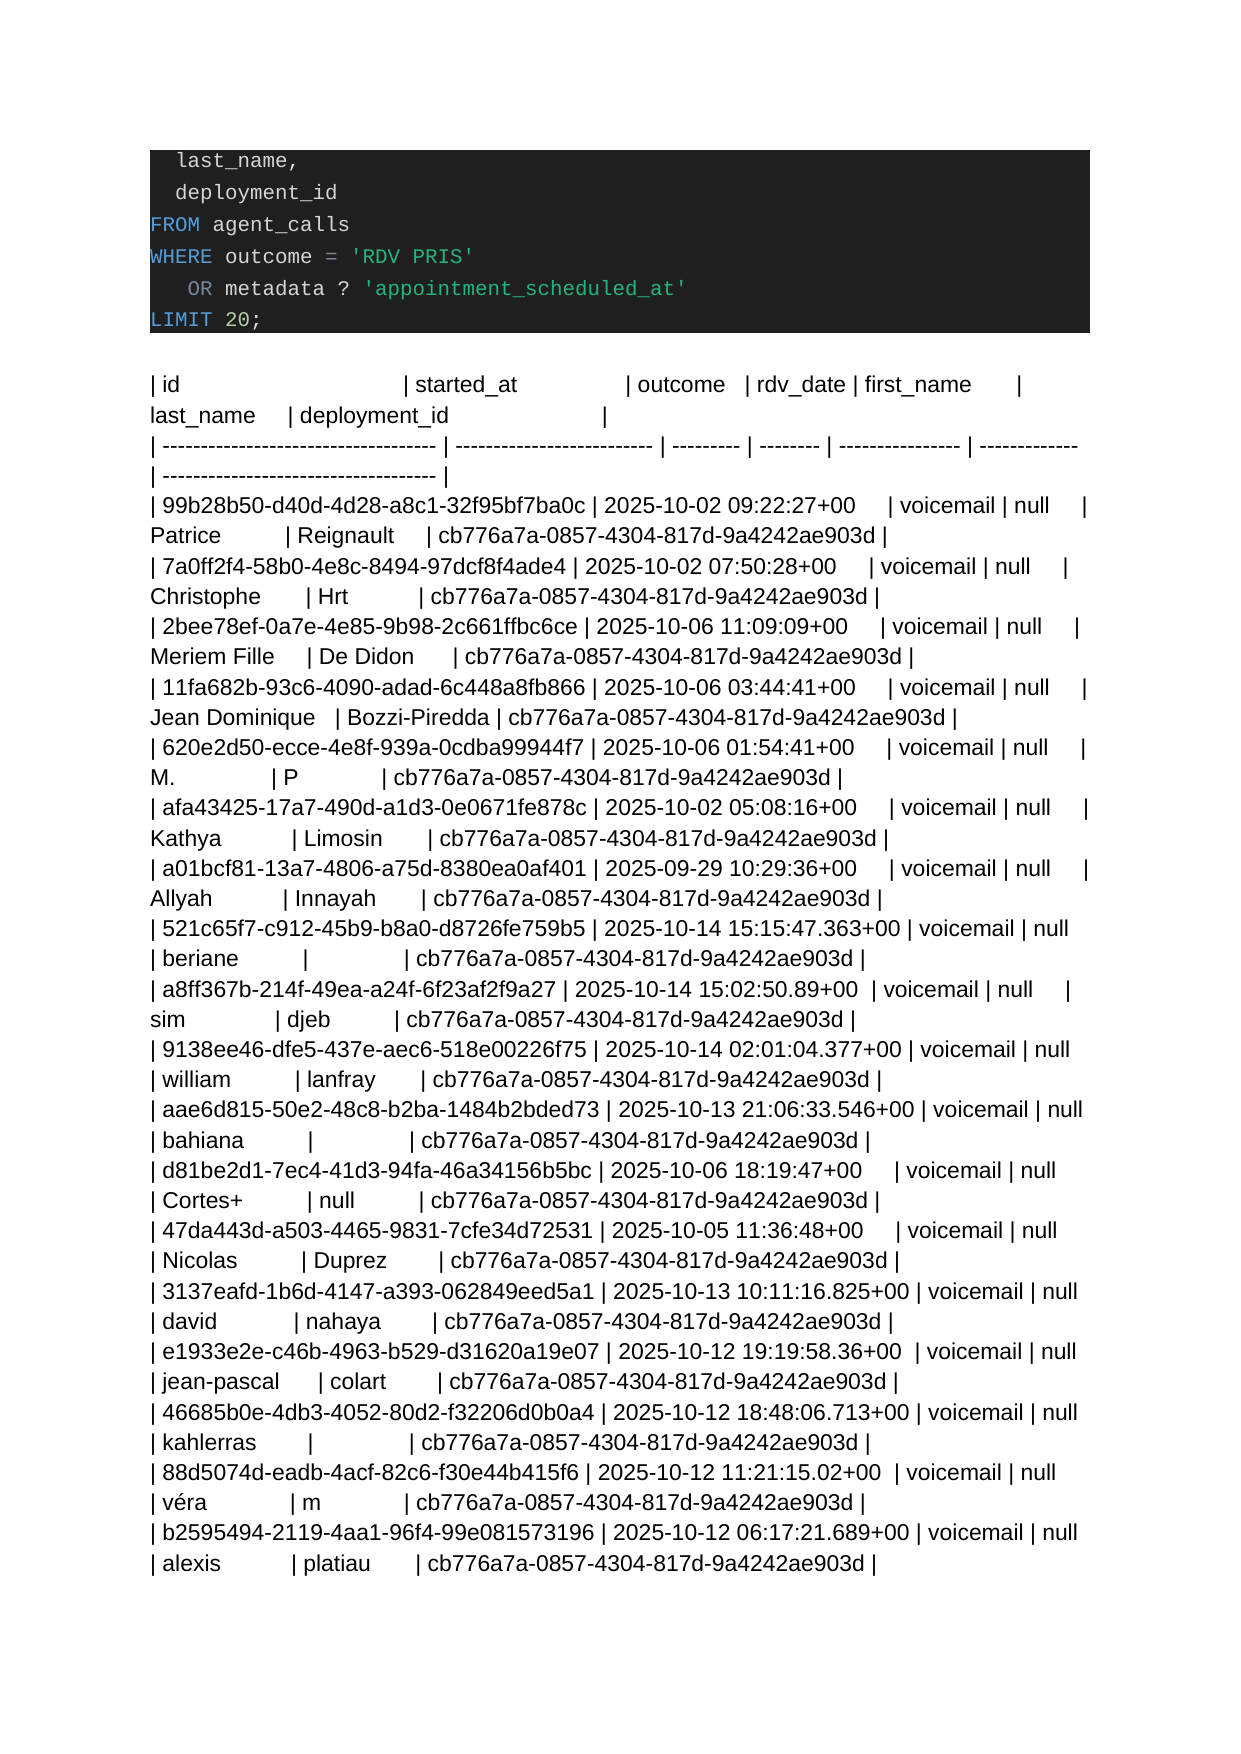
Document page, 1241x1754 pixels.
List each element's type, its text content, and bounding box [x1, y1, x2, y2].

text OR metadata ? 'appointment_scheduled_at' [150, 277, 1090, 301]
text | aae6d815-50e2-48c8-b2ba-1484b2bded73 | 2025-10-13 21:06:33.546+00 | voicemail | null | bahiana | | cb776a7a-0857-4304-817d-9a4242ae903d | [150, 1096, 1090, 1153]
text | id | started_at | outcome | rdv_date | first_name | last_name | deployment_id | [150, 371, 1090, 428]
text | 620e2d50-ecce-4e8f-939a-0cdba99944f7 | 2025-10-06 01:54:41+00 | voicemail | null | M. | P | cb776a7a-0857-4304-817d-9a4242ae903d | [150, 734, 1090, 791]
text | 3137eafd-1b6d-4147-a393-062849eed5a1 | 2025-10-13 10:11:16.825+00 | voicemail | null | david | nahaya | cb776a7a-0857-4304-817d-9a4242ae903d | [150, 1278, 1090, 1334]
text | 99b28b50-d40d-4d28-a8c1-32f95bf7ba0c | 2025-10-02 09:22:27+00 | voicemail | null | Patrice | Reignault | cb776a7a-0857-4304-817d-9a4242ae903d | [150, 492, 1090, 549]
text deployment_id [150, 182, 1090, 206]
text | 7a0ff2f4-58b0-4e8c-8494-97dcf8f4ade4 | 2025-10-02 07:50:28+00 | voicemail | null | Christophe | Hrt | cb776a7a-0857-4304-817d-9a4242ae903d | [150, 553, 1090, 609]
text | 47da443d-a503-4465-9831-7cfe34d72531 | 2025-10-05 11:36:48+00 | voicemail | null | Nicolas | Duprez | cb776a7a-0857-4304-817d-9a4242ae903d | [150, 1217, 1090, 1274]
text | d81be2d1-7ec4-41d3-94fa-46a34156b5bc | 2025-10-06 18:19:47+00 | voicemail | null | Cortes+ | null | cb776a7a-0857-4304-817d-9a4242ae903d | [150, 1157, 1090, 1213]
text | b2595494-2119-4aa1-96f4-99e081573196 | 2025-10-12 06:17:21.689+00 | voicemail | null | alexis | platiau | cb776a7a-0857-4304-817d-9a4242ae903d | [150, 1519, 1090, 1576]
text WHERE outcome = 'RDV PRIS' [150, 246, 1090, 269]
text | a8ff367b-214f-49ea-a24f-6f23af2f9a27 | 2025-10-14 15:02:50.89+00 | voicemail | null | sim | djeb | cb776a7a-0857-4304-817d-9a4242ae903d | [150, 976, 1090, 1032]
text | ------------------------------------ | -------------------------- | --------- | -------- | ---------------- | ------------- | ------------------------------------ | [150, 432, 1090, 488]
text | 11fa682b-93c6-4090-adad-6c448a8fb866 | 2025-10-06 03:44:41+00 | voicemail | null | Jean Dominique | Bozzi-Piredda | cb776a7a-0857-4304-817d-9a4242ae903d | [150, 673, 1090, 730]
text | 46685b0e-4db3-4052-80d2-f32206d0b0a4 | 2025-10-12 18:48:06.713+00 | voicemail | null | kahlerras | | cb776a7a-0857-4304-817d-9a4242ae903d | [150, 1398, 1090, 1455]
text | 88d5074d-eadb-4acf-82c6-f30e44b415f6 | 2025-10-12 11:21:15.02+00 | voicemail | null | véra | m | cb776a7a-0857-4304-817d-9a4242ae903d | [150, 1459, 1090, 1516]
text | 2bee78ef-0a7e-4e85-9b98-2c661ffbc6ce | 2025-10-06 11:09:09+00 | voicemail | null | Meriem Fille | De Didon | cb776a7a-0857-4304-817d-9a4242ae903d | [150, 613, 1090, 670]
text | e1933e2e-c46b-4963-b529-d31620a19e07 | 2025-10-12 19:19:58.36+00 | voicemail | null | jean-pascal | colart | cb776a7a-0857-4304-817d-9a4242ae903d | [150, 1338, 1090, 1395]
text last_name, [150, 150, 1090, 174]
text | 9138ee46-dfe5-437e-aec6-518e00226f75 | 2025-10-14 02:01:04.377+00 | voicemail | null | william | lanfray | cb776a7a-0857-4304-817d-9a4242ae903d | [150, 1036, 1090, 1093]
text FROM agent_calls [150, 214, 1090, 237]
text | afa43425-17a7-490d-a1d3-0e0671fe878c | 2025-10-02 05:08:16+00 | voicemail | null | Kathya | Limosin | cb776a7a-0857-4304-817d-9a4242ae903d | [150, 794, 1090, 851]
text | a01bcf81-13a7-4806-a75d-8380ea0af401 | 2025-09-29 10:29:36+00 | voicemail | null | Allyah | Innayah | cb776a7a-0857-4304-817d-9a4242ae903d | [150, 855, 1090, 911]
text | 521c65f7-c912-45b9-b8a0-d8726fe759b5 | 2025-10-14 15:15:47.363+00 | voicemail | null | beriane | | cb776a7a-0857-4304-817d-9a4242ae903d | [150, 915, 1090, 972]
text LIMIT 20; [150, 309, 1090, 333]
